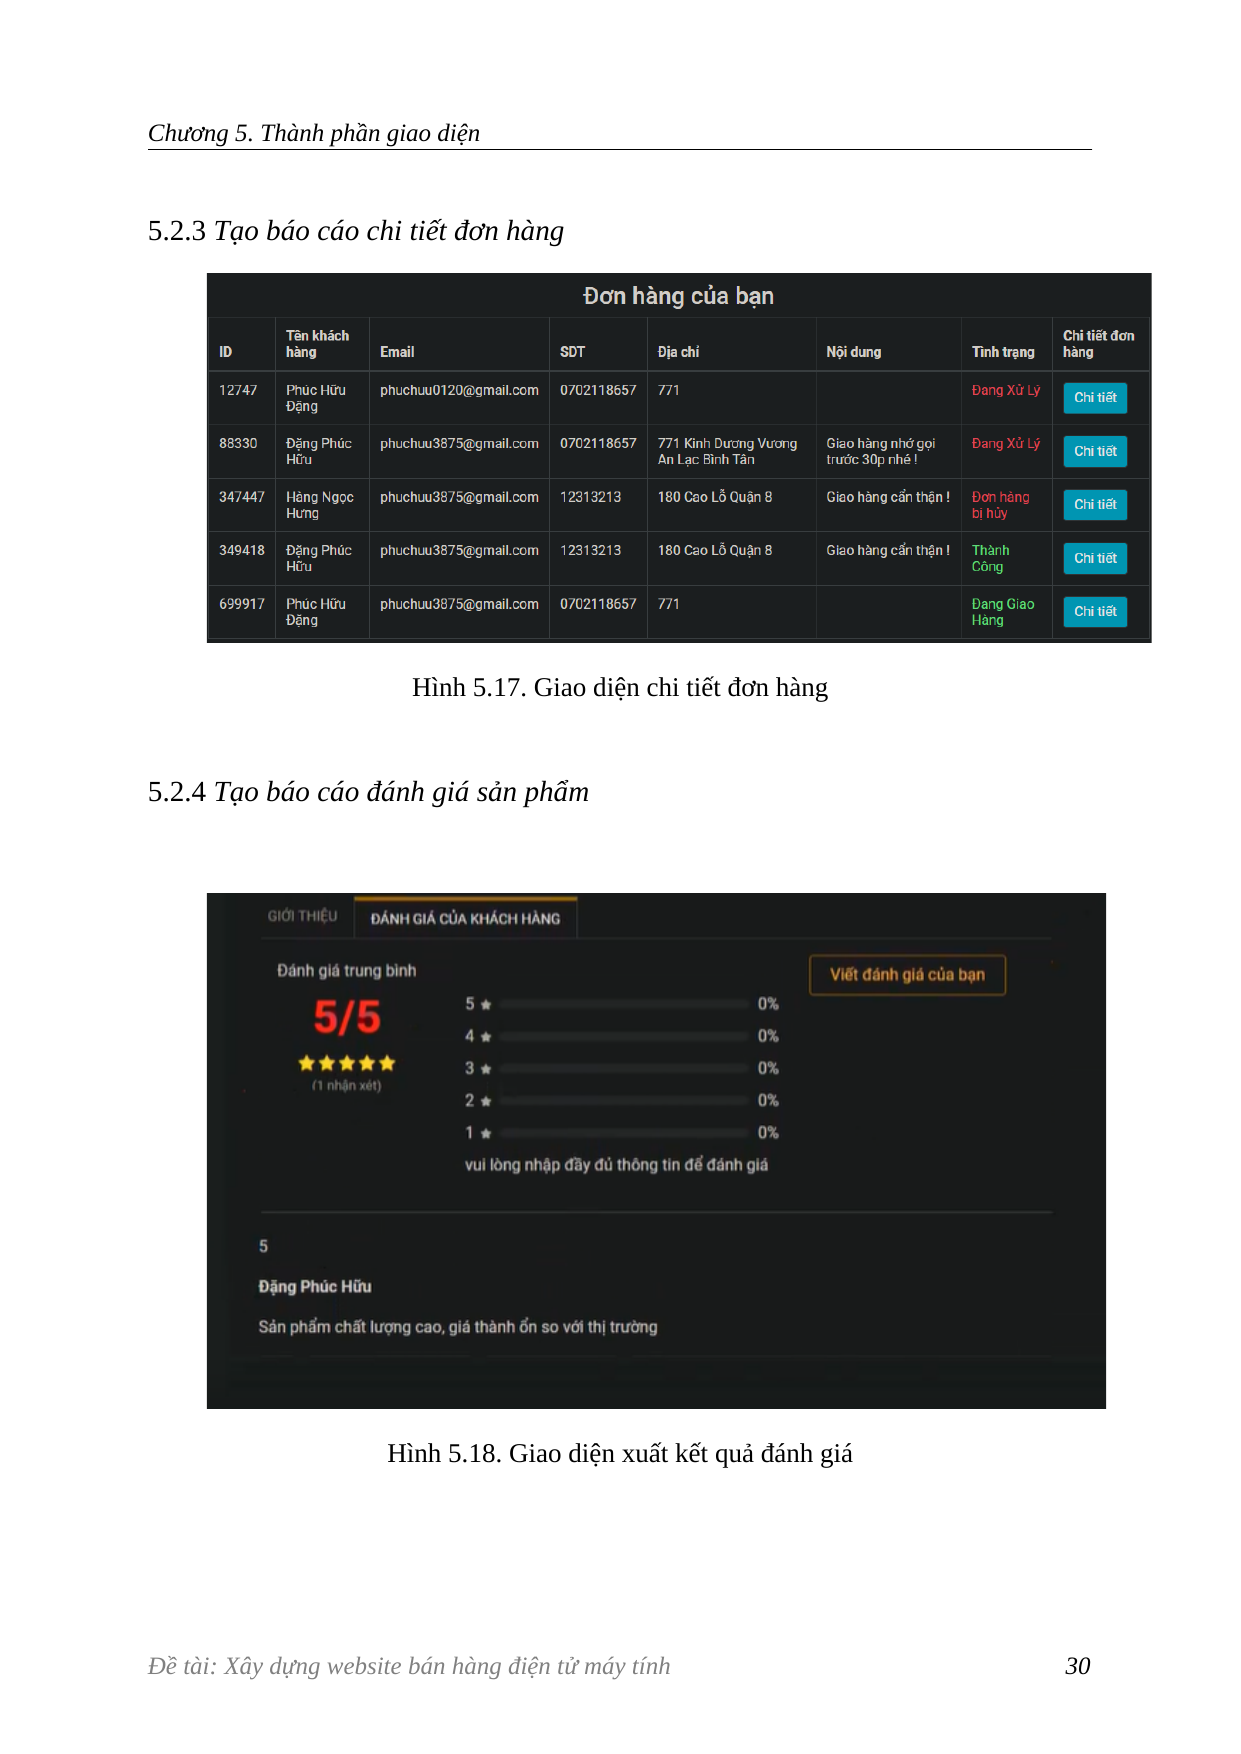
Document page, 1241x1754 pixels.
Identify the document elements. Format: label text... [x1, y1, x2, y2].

subtitle Tạo báo cáo chi tiết đơn hàng [148, 207, 1092, 248]
picture [206, 273, 1152, 643]
subtitle Tạo báo cáo đánh giá sản phẩm [148, 768, 1092, 809]
picture [206, 893, 1107, 1409]
